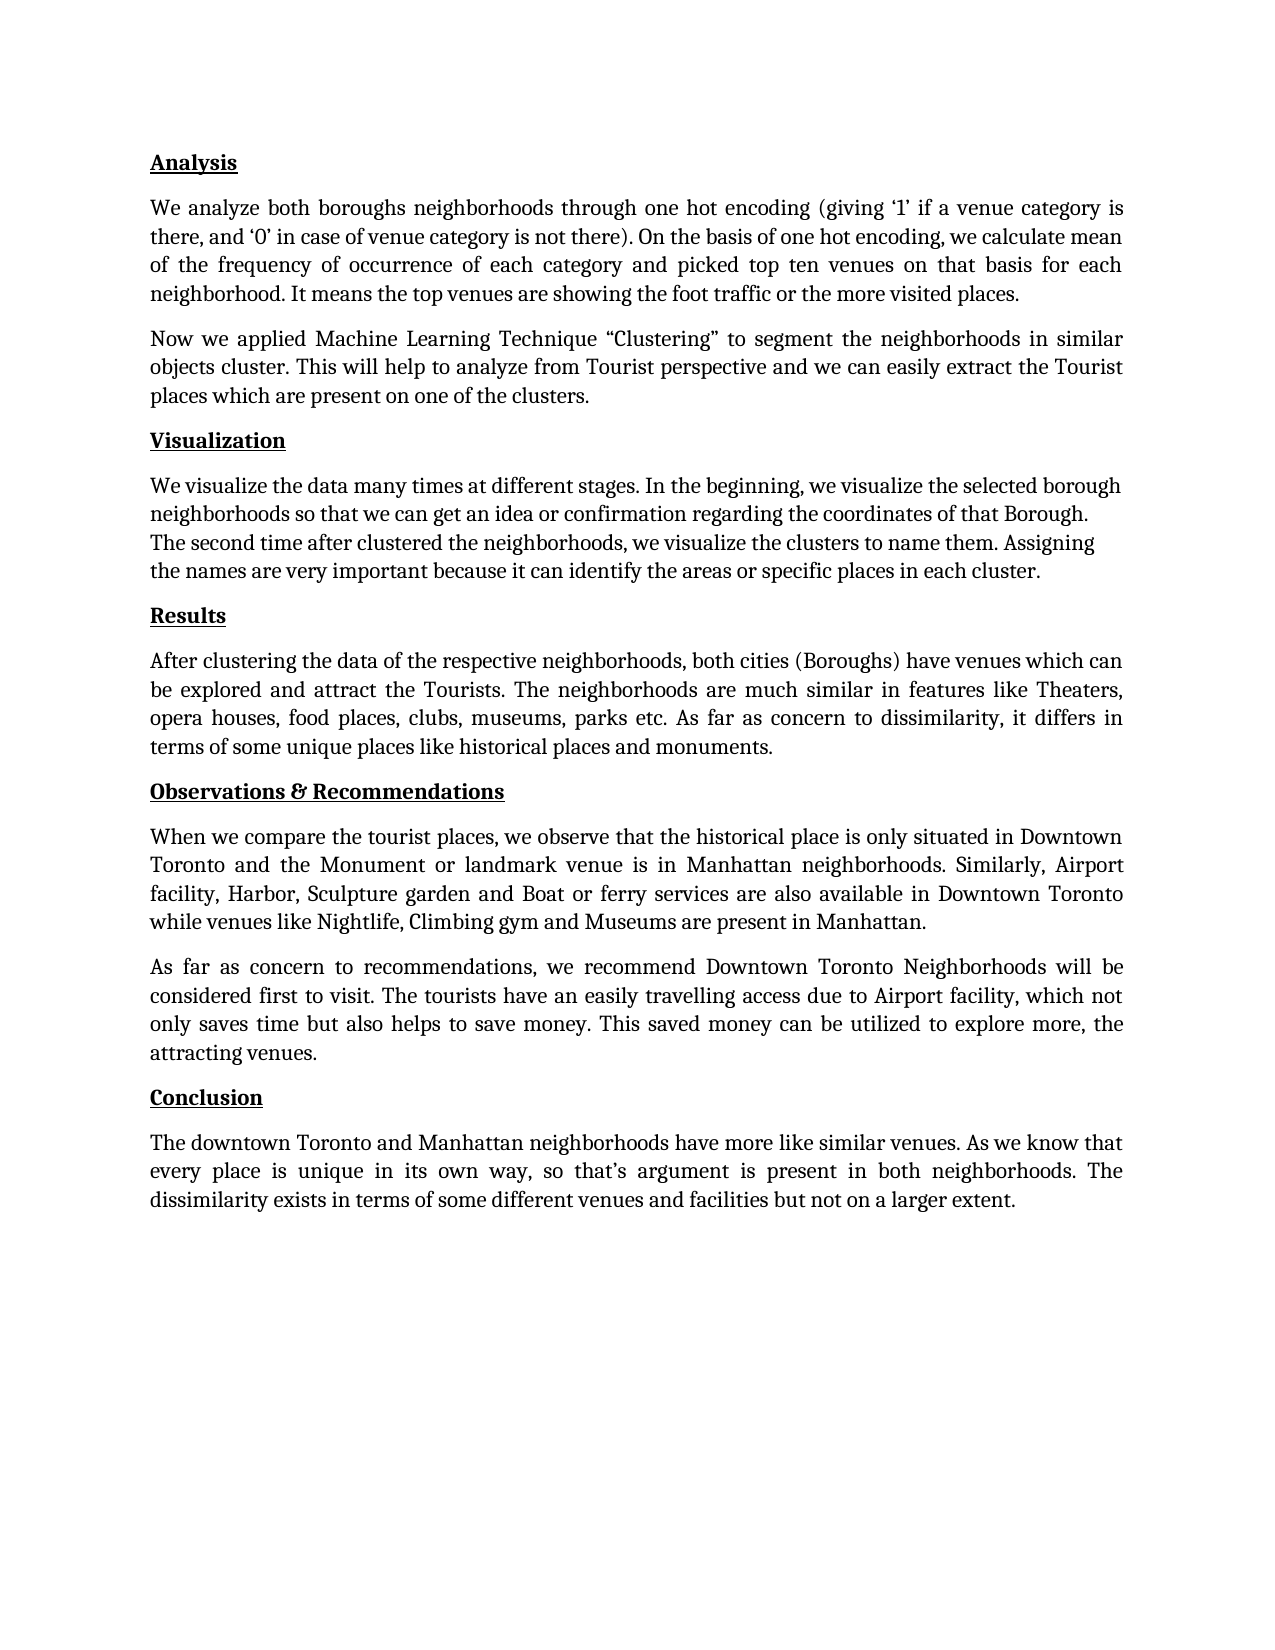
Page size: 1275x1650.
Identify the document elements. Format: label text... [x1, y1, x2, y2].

text The downtown Toronto and Manhattan neighborhoods have more like similar venues. As we know that every place is unique in its own way, so that’s argument is present in both neighborhoods. The dissimilarity exists in terms of some different venues and facilities but not on a larger extent. [150, 1129, 1125, 1213]
text Observations & Recommendations [150, 778, 1125, 805]
text As far as concern to recommendations, we recommend Downtown Toronto Neighborhoods will be considered first to visit. The tourists have an easily travelling access due to Airport facility, which not only saves time but also helps to save money. This saved money can be utilized to explore more, the attracting venues. [150, 954, 1125, 1066]
text We analyze both boroughs neighborhoods through one hot encoding (giving ‘1’ if a venue category is there, and ‘0’ in case of venue category is not there). On the basis of one hot encoding, we calculate mean of the frequency of occurrence of each category and picked top ten venues on that basis for each neighborhood. It means the top venues are showing the foot traffic or the more visited places. [150, 195, 1125, 307]
text Analysis [150, 150, 1125, 176]
text Conclusion [150, 1084, 1125, 1111]
text Now we applied Machine Learning Technique “Clustering” to segment the neighborhoods in similar objects cluster. This will help to analyze from Tourist perspective and we can easily extract the Tourist places which are present on one of the clusters. [150, 326, 1125, 409]
text Visualization [150, 427, 1125, 454]
text After clustering the data of the respective neighborhoods, both cities (Boroughs) have venues which can be explored and attract the Tourists. The neighborhoods are much similar in features like Theaters, opera houses, food places, clubs, museums, parks etc. As far as concern to dissimilarity, it differs in terms of some unique places like historical places and monuments. [150, 648, 1125, 760]
text When we compare the tourist places, we observe that the historical place is only situated in Downtown Toronto and the Monument or landmark venue is in Manhattan neighborhoods. Similarly, Airport facility, Harbor, Sculpture garden and Boat or ferry services are also available in Downtown Toronto while venues like Nightlife, Climbing gym and Museums are present in Manhattan. [150, 824, 1125, 935]
text We visualize the data many times at different stages. In the beginning, we visualize the selected borough neighborhoods so that we can get an idea or confirmation regarding the coordinates of that Borough. The second time after clustered the neighborhoods, we visualize the clusters to name them. Assigning the names are very important because it can identify the areas or specific places in each cluster. [150, 473, 1125, 584]
text Results [150, 603, 1125, 629]
